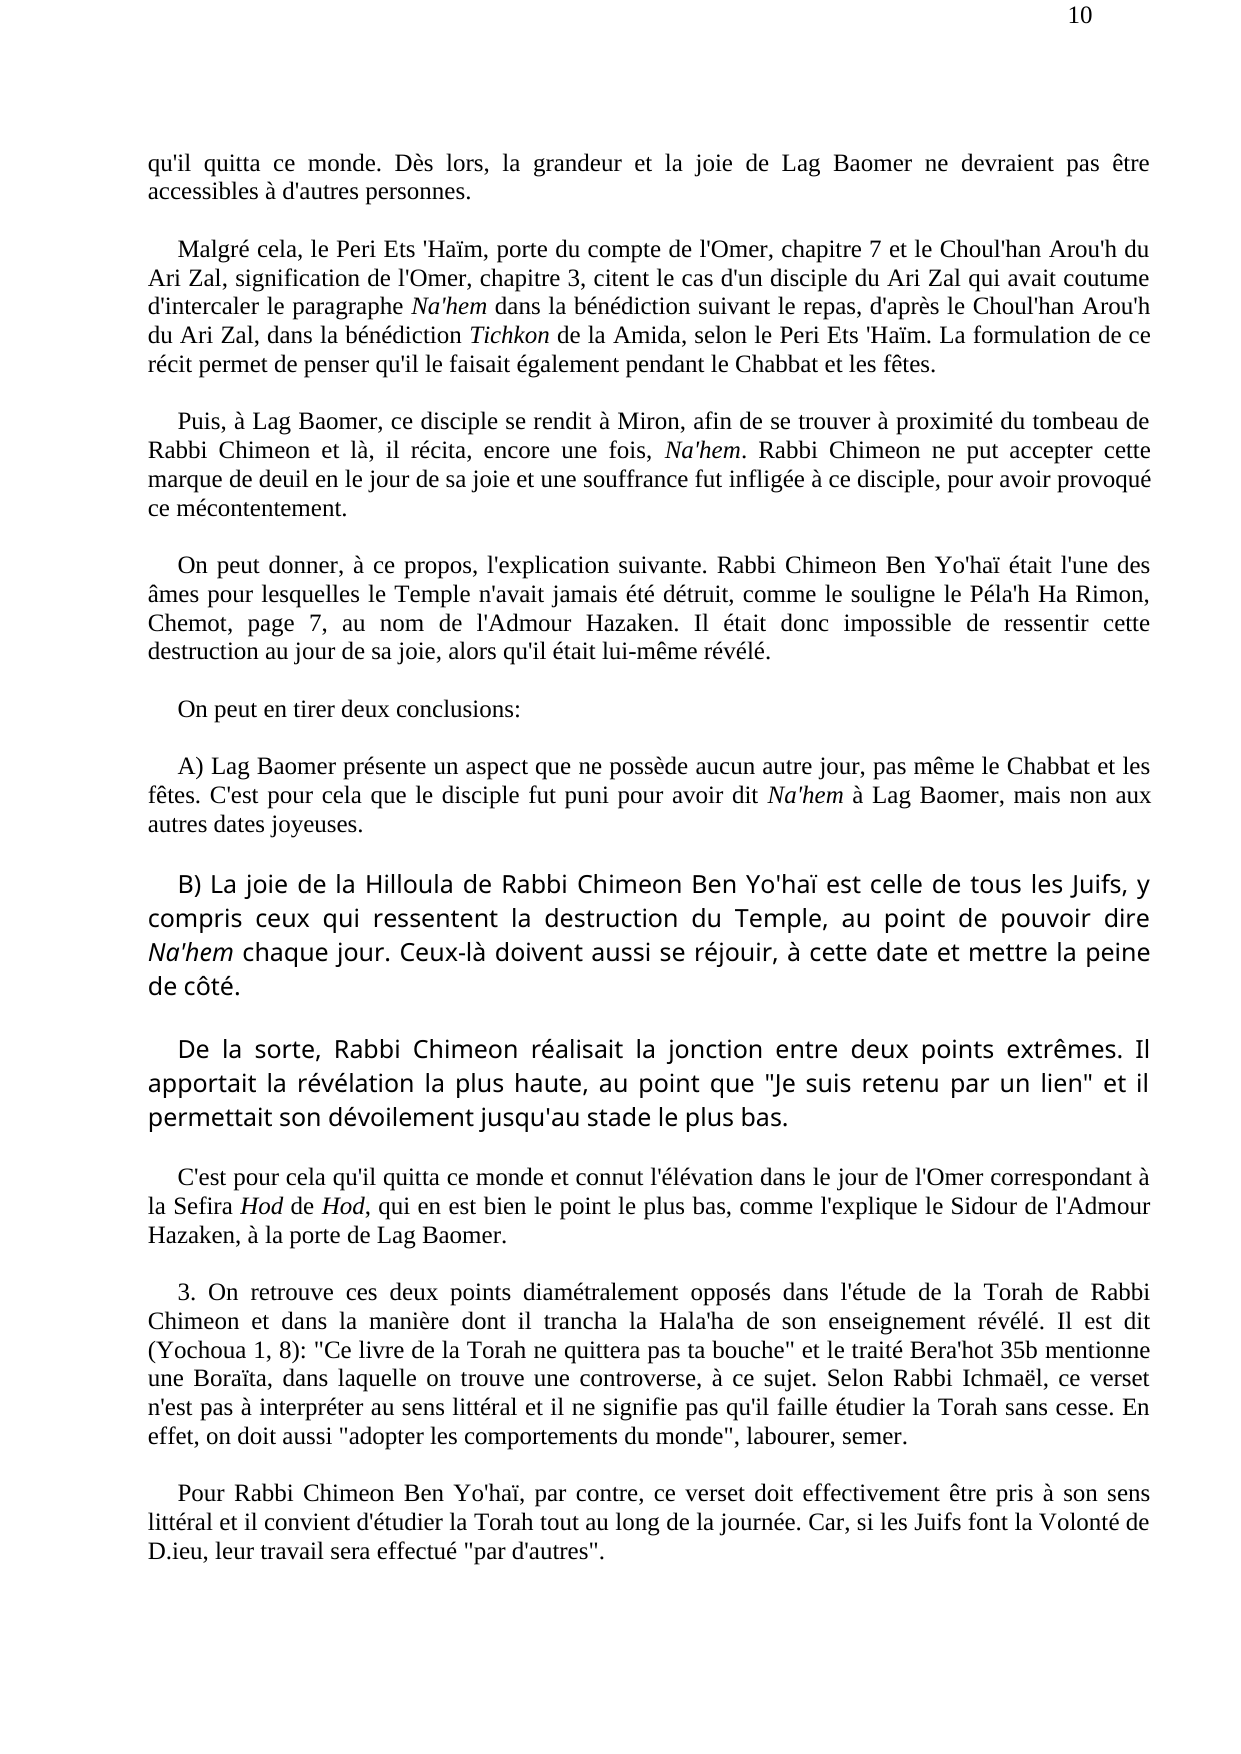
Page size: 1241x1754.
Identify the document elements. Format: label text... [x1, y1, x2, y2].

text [148, 148, 1152, 205]
text On peut donner, à ce propos, l'explication suivante. Rabbi Chimeon Ben Yo'haï était l'une des âmes pour lesquelles le Temple n'avait jamais été détruit, comme le souligne le Péla'h Ha Rimon, Chemot, page 7, au nom de l'Admour Hazaken. Il était donc impossible de ressentir cette destruction au jour de sa joie, alors qu'il était lui-même révélé. [148, 550, 1152, 665]
text Pour Rabbi Chimeon Ben Yo'haï, par contre, ce verset doit effectivement être pris à son sens littéral et il convient d'étudier la Torah tout au long de la journée. Car, si les Juifs font la Volonté de D.ieu, leur travail sera effectué "par d'autres". [148, 1478, 1152, 1565]
text C'est pour cela qu'il quitta ce monde et connut l'élévation dans le jour de l'Omer correspondant à la Sefira Hod de Hod, qui en est bien le point le plus bas, comme l'explique le Sidour de l'Admour Hazaken, à la porte de Lag Baomer. [148, 1162, 1152, 1248]
text On peut en tirer deux conclusions: [148, 694, 1152, 723]
text Puis, à Lag Baomer, ce disciple se rendit à Miron, afin de se trouver à proximité du tombeau de Rabbi Chimeon et là, il récita, encore une fois, Na'hem. Rabbi Chimeon ne put accepter cette marque de deuil en le jour de sa joie et une souffrance fut infligée à ce disciple, pour avoir provoqué ce mécontentement. [148, 406, 1152, 521]
text A) Lag Baomer présente un aspect que ne possède aucun autre jour, pas même le Chabbat et les fêtes. C'est pour cela que le disciple fut puni pour avoir dit Na'hem à Lag Baomer, mais non aux autres dates joyeuses. [148, 751, 1152, 838]
text 3. On retrouve ces deux points diamétralement opposés dans l'étude de la Torah de Rabbi Chimeon et dans la manière dont il trancha la Hala'ha de son enseignement révélé. Il est dit (Yochoua 1, 8): "Ce livre de la Torah ne quittera pas ta bouche" et le traité Bera'hot 35b mentionne une Boraïta, dans laquelle on trouve une controverse, à ce sujet. Selon Rabbi Ichmaël, ce verset n'est pas à interpréter au sens littéral et il ne signifie pas qu'il faille étudier la Torah sans cesse. En effet, on doit aussi "adopter les comportements du monde", labourer, semer. [148, 1277, 1152, 1450]
text De la sorte, Rabbi Chimeon réalisait la jonction entre deux points extrêmes. Il apportait la révélation la plus haute, au point que "Je suis retenu par un lien" et il permettait son dévoilement jusqu'au stade le plus bas. [148, 1031, 1152, 1133]
text Malgré cela, le Peri Ets 'Haïm, porte du compte de l'Omer, chapitre 7 et le Choul'han Arou'h du Ari Zal, signification de l'Omer, chapitre 3, citent le cas d'un disciple du Ari Zal qui avait coutume d'intercaler le paragraphe Na'hem dans la bénédiction suivant le repas, d'après le Choul'han Arou'h du Ari Zal, dans la bénédiction Tichkon de la Amida, selon le Peri Ets 'Haïm. La formulation de ce récit permet de penser qu'il le faisait également pendant le Chabbat et les fêtes. [148, 234, 1152, 378]
text B) La joie de la Hilloula de Rabbi Chimeon Ben Yo'haï est celle de tous les Juifs, y compris ceux qui ressentent la destruction du Temple, au point de pouvoir dire Na'hem chaque jour. Ceux-là doivent aussi se réjouir, à cette date et mettre la peine de côté. [148, 866, 1152, 1003]
